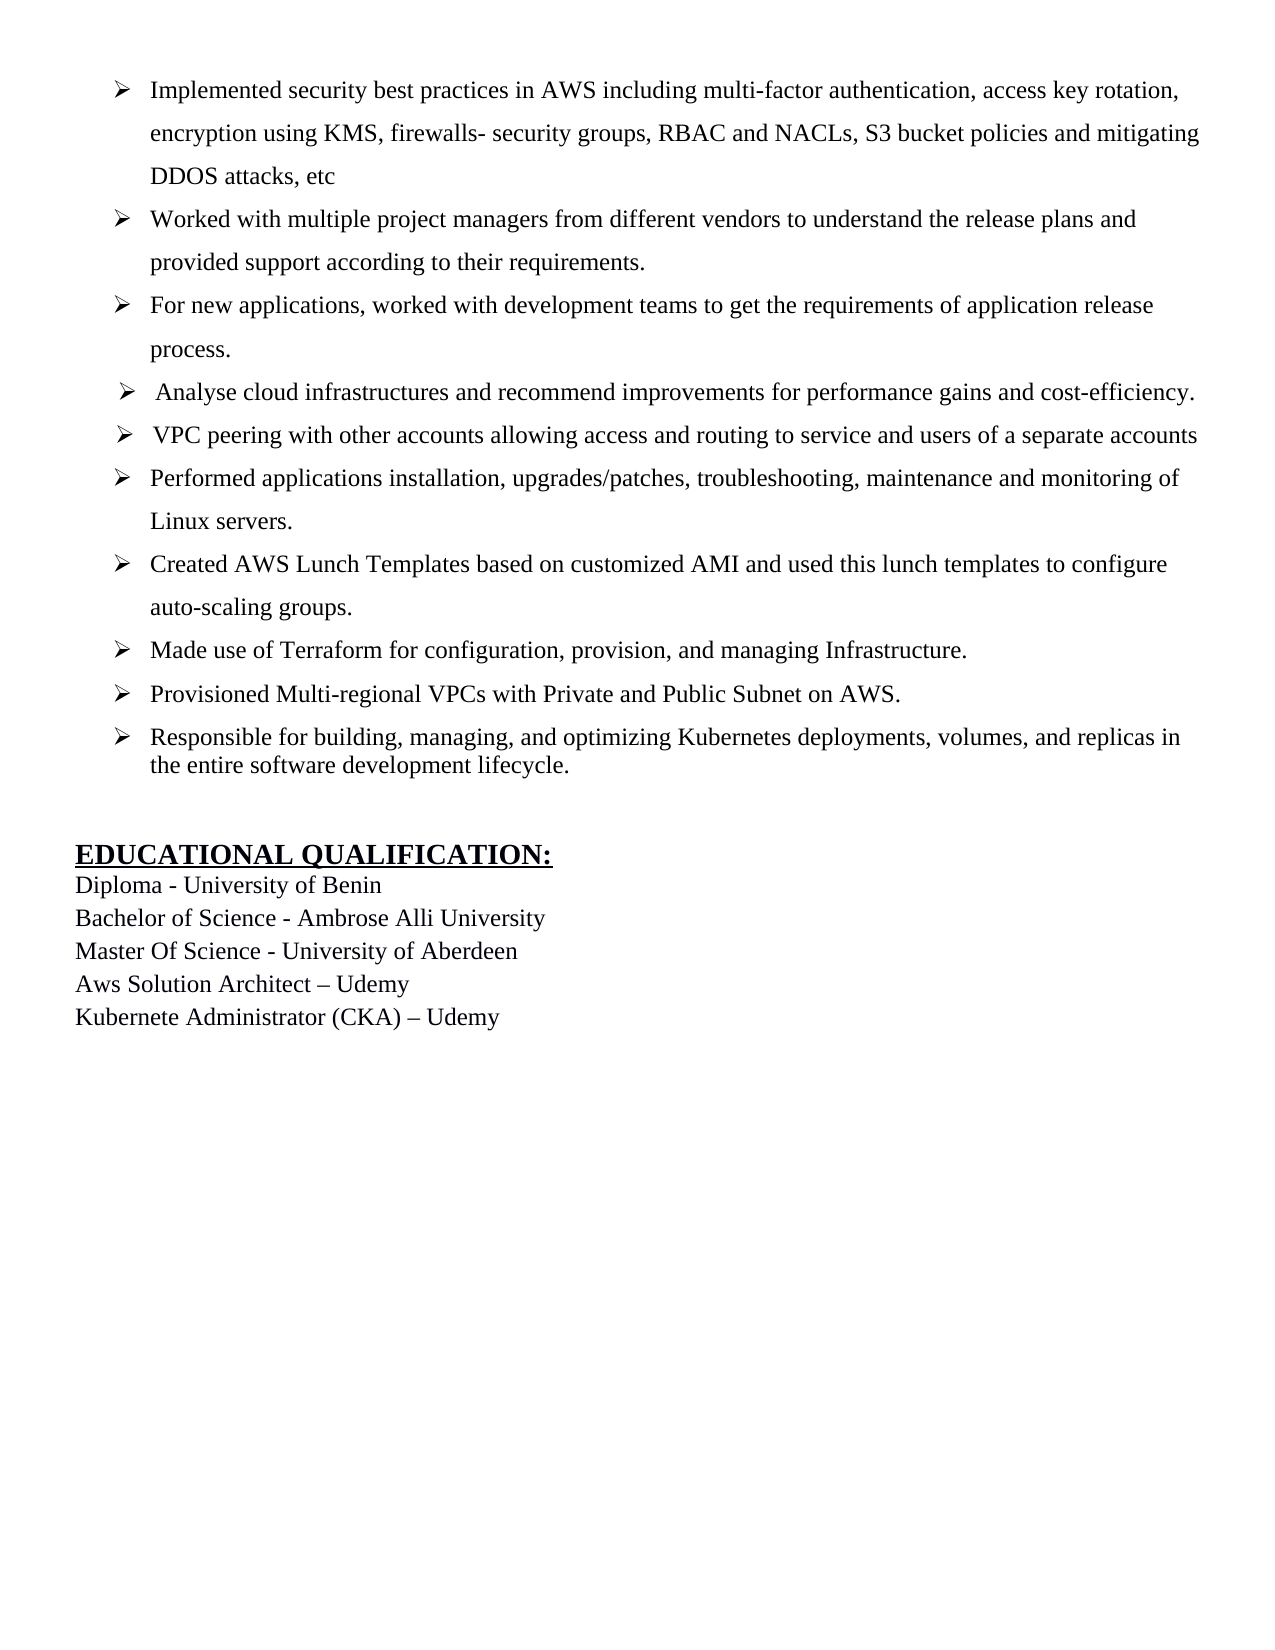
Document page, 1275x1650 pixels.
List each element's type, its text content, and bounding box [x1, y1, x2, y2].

title For new applications, worked with development teams to get the requirements of application release process. [112, 291, 1200, 362]
title Implemented security best practices in AWS including multi-factor authentication, access key rotation, encryption using KMS, firewalls- security groups, RBAC and NACLs, S3 bucket policies and mitigating DDOS attacks, etc [112, 75, 1200, 190]
title Made use of Terraform for configuration, provision, and managing Infrastructure. [112, 636, 1200, 664]
text Aws Solution Architect – Udemy [75, 969, 1200, 998]
title Worked with multiple project managers from different vendors to understand the release plans and provided support according to their requirements. [112, 204, 1200, 276]
text EDUCATIONAL QUALIFICATION: [75, 837, 1200, 870]
title VPC peering with other accounts allowing access and routing to service and users of a separate accounts [112, 420, 1200, 449]
title Provisioned Multi-regional VPCs with Private and Public Subnet on AWS. [112, 679, 1200, 707]
text Master Of Science - University of Aberdeen [75, 936, 1200, 965]
text Bachelor of Science - Ambrose Alli University [75, 903, 1200, 932]
text Kubernete Administrator (CKA) – Udemy [75, 1002, 1200, 1031]
title Performed applications installation, upgrades/patches, troubleshooting, maintenance and monitoring of Linux servers. [112, 463, 1200, 535]
title Created AWS Lunch Templates based on customized AMI and used this lunch templates to configure auto-scaling groups. [112, 549, 1200, 621]
list Responsible for building, managing, and optimizing Kubernetes deployments, volumes, and replicas in the entire software development lifecycle. [112, 722, 1200, 779]
title Analyse cloud infrastructures and recommend improvements for performance gains and cost-efficiency. [112, 377, 1200, 406]
text Diploma - University of Benin [75, 870, 1200, 899]
